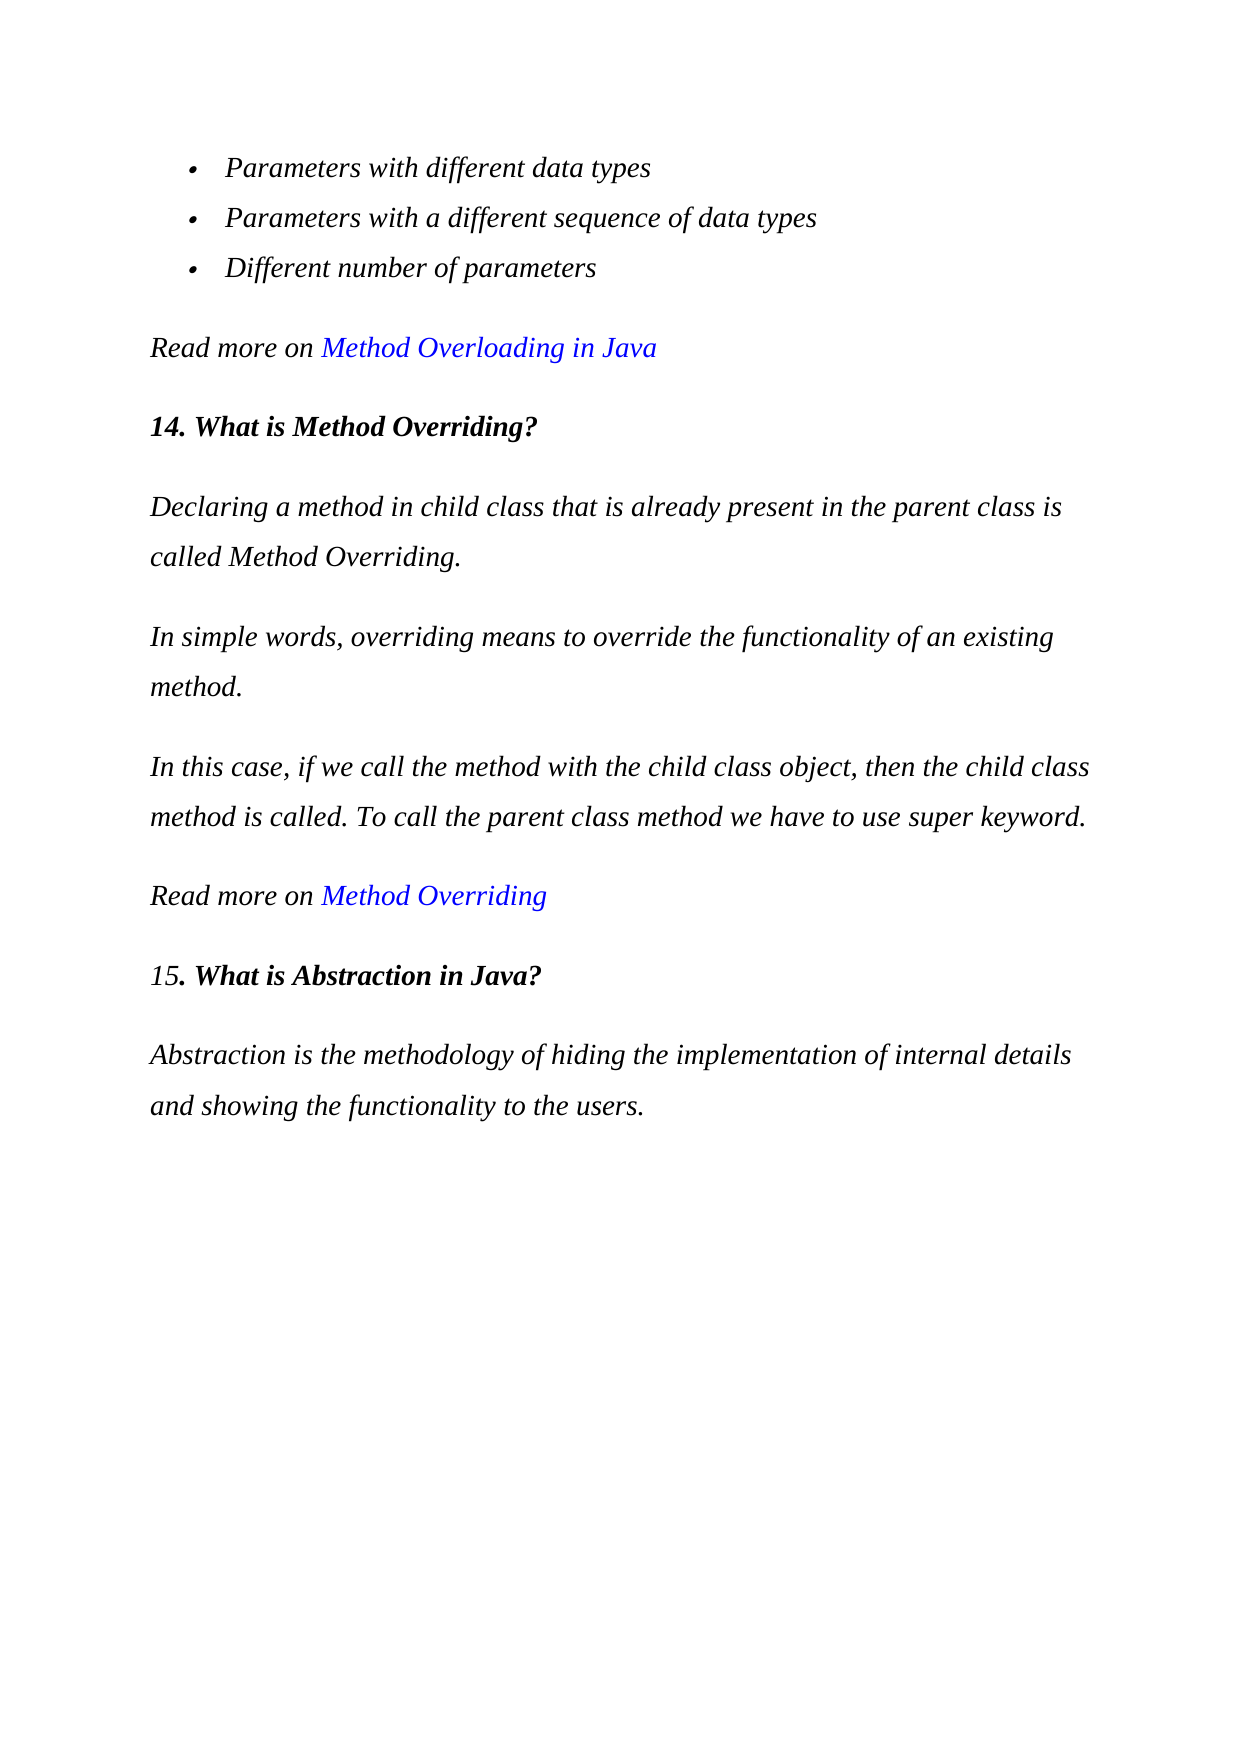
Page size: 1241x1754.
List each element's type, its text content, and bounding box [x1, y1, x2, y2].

text 14. What is Method Overriding? [150, 409, 1090, 443]
list Parameters with a different sequence of data types [187, 200, 1090, 234]
list Different number of parameters [187, 251, 1090, 284]
text Read more on Method Overriding [150, 878, 1090, 912]
text Read more on Method Overloading in Java [150, 330, 1090, 364]
text In this case, if we call the method with the child class object, then the child class method is called. To call the parent class method we have to use super keyword. [150, 749, 1090, 832]
list Parameters with different data types [187, 150, 1090, 183]
text In simple words, overriding means to override the functionality of an existing method. [150, 619, 1090, 703]
text Declaring a method in child class that is already present in the parent class is called Method Overriding. [150, 489, 1090, 573]
text Abstraction is the methodology of hiding the implementation of internal details and showing the functionality to the users. [150, 1037, 1090, 1121]
text 15. What is Abstraction in Java? [150, 958, 1090, 991]
